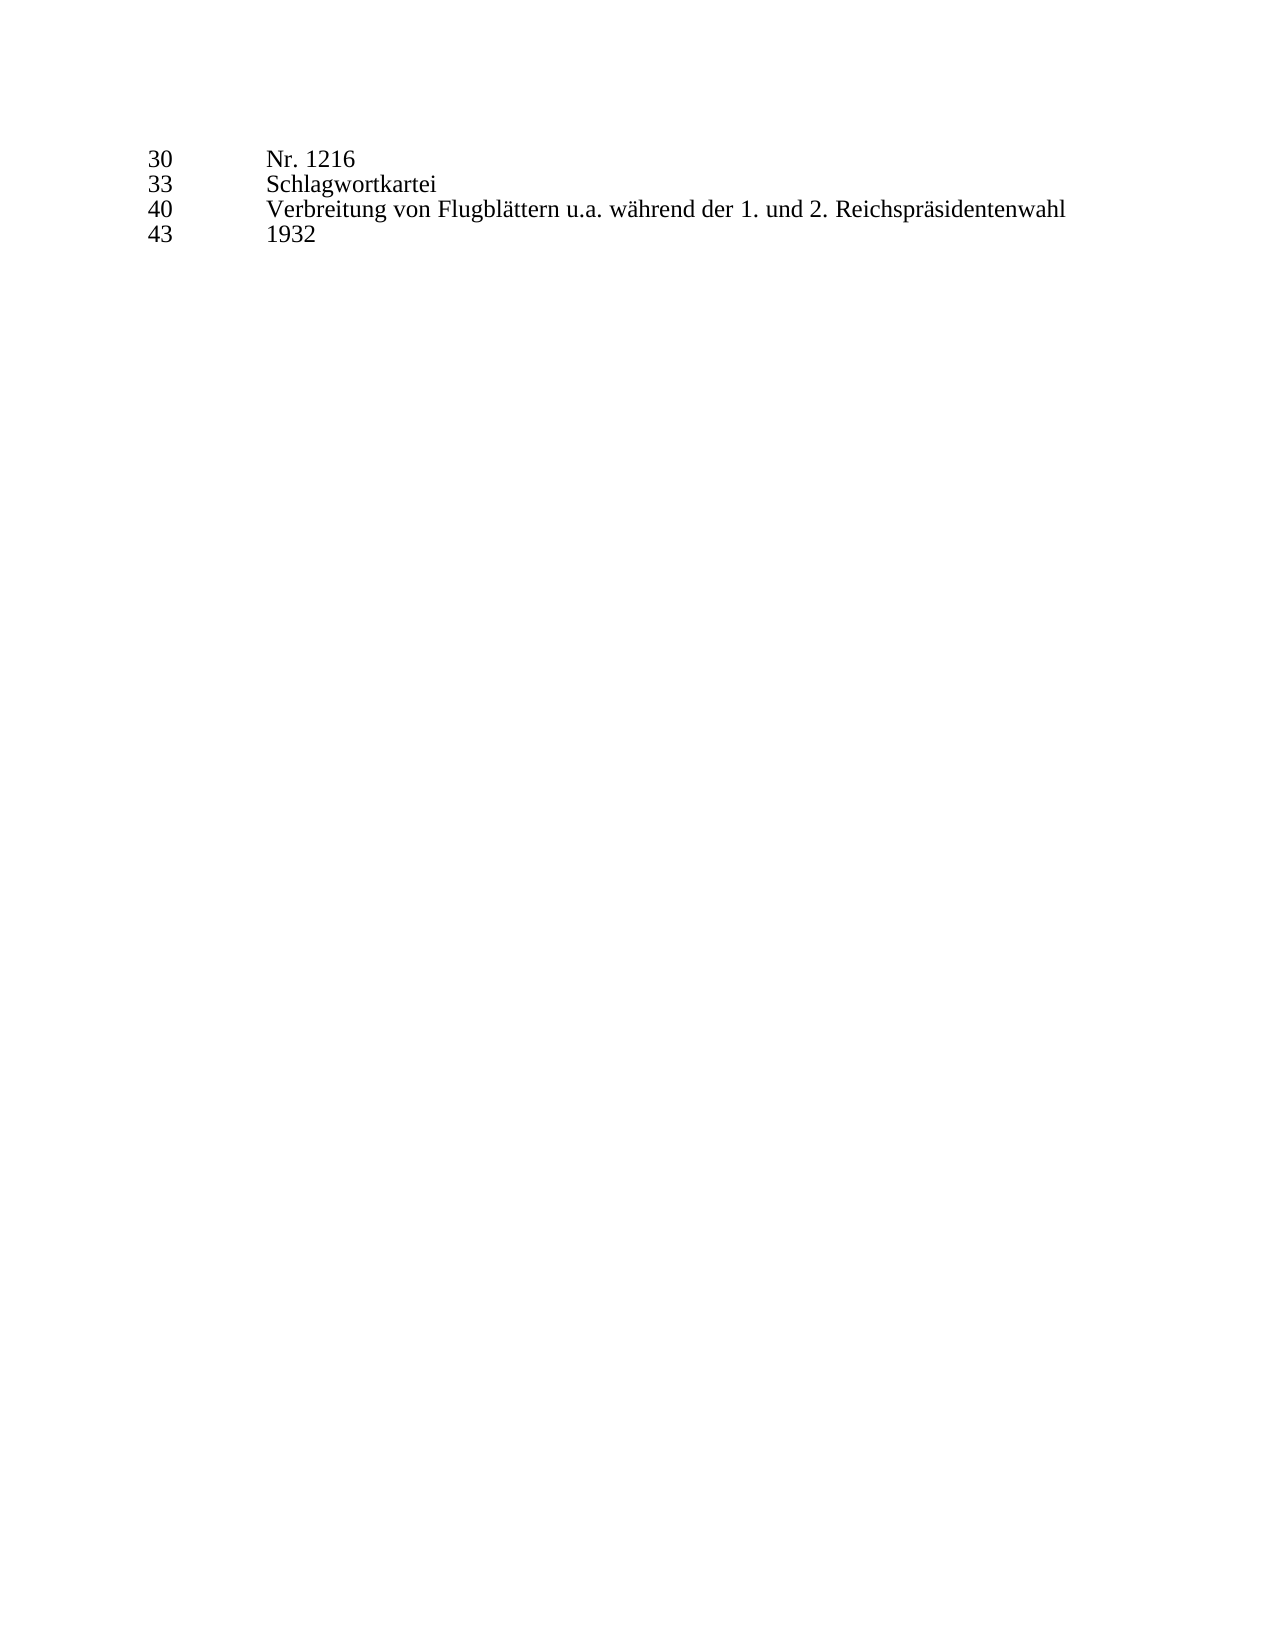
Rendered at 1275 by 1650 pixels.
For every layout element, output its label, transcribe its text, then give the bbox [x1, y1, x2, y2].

text 40 Verbreitung von s[1{Flugblättern} u.a. während der 2{1. und 2. Reichspräsidentenwahl}]s [148, 198, 1127, 223]
text 30 Nr. 1216 [148, 148, 1127, 173]
text 33 Schlagwortkartei [148, 173, 1127, 198]
text 43 1932 [148, 223, 1127, 248]
